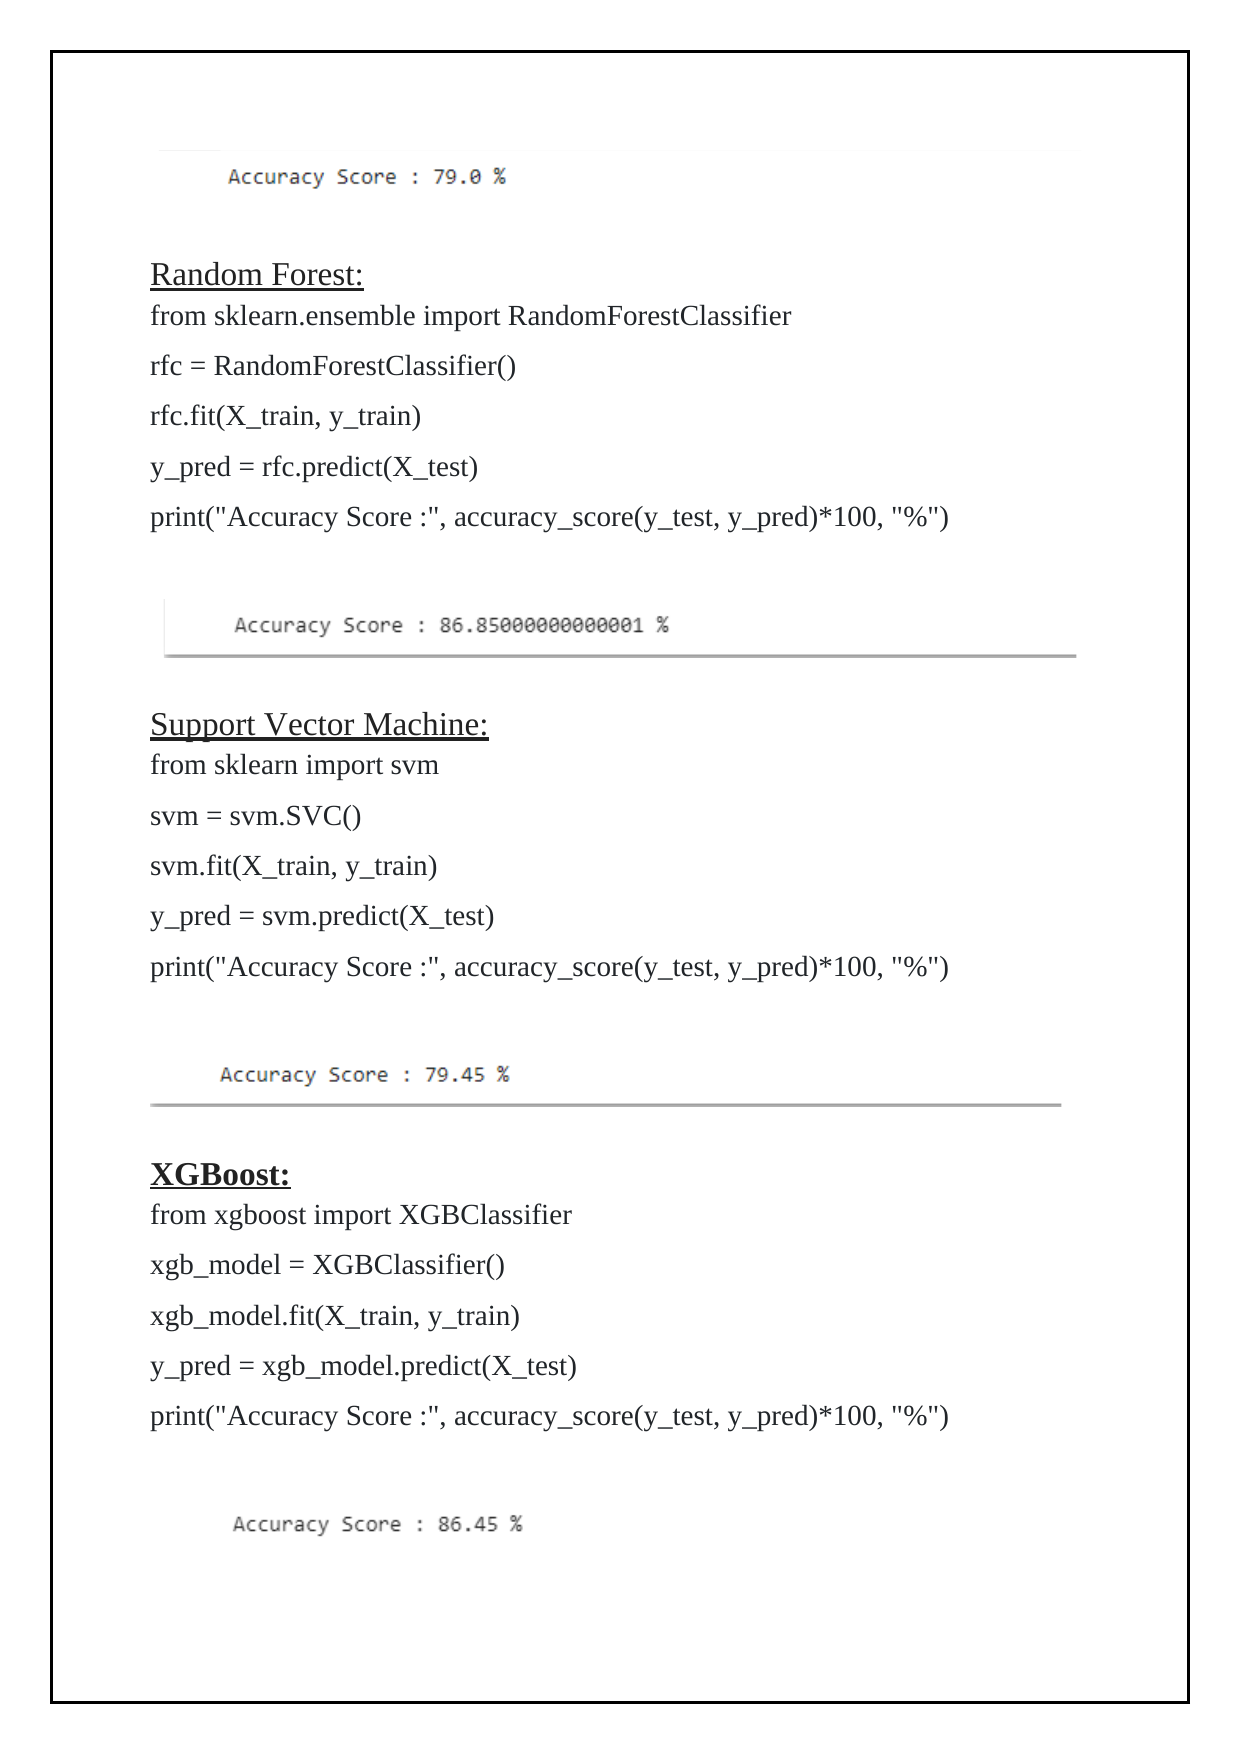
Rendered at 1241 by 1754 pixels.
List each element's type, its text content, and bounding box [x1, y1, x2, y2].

text from sklearn import svm [150, 747, 1090, 781]
text xgb_model.fit(X_train, y_train) [150, 1298, 1090, 1331]
text y_pred = rfc.predict(X_test) [150, 449, 1090, 482]
text from xgboost import XGBClassifier [150, 1197, 1090, 1231]
text XGBoost: [150, 1154, 1090, 1192]
text Support Vector Machine: [150, 704, 1090, 742]
text svm.fit(X_train, y_train) [150, 848, 1090, 882]
text from sklearn.ensemble import RandomForestClassifier [150, 298, 1090, 331]
text print("Accuracy Score :", accuracy_score(y_test, y_pred)*100, "%") [150, 499, 1090, 533]
picture [158, 150, 1082, 208]
picture [150, 1049, 1062, 1107]
text y_pred = svm.predict(X_test) [150, 898, 1090, 932]
text y_pred = xgb_model.predict(X_test) [150, 1348, 1090, 1382]
text xgb_model = XGBClassifier() [150, 1247, 1090, 1281]
picture [167, 1499, 1074, 1557]
text svm = svm.SVC() [150, 798, 1090, 831]
text rfc.fit(X_train, y_train) [150, 398, 1090, 432]
text print("Accuracy Score :", accuracy_score(y_test, y_pred)*100, "%") [150, 949, 1090, 982]
picture [163, 599, 1077, 658]
text Random Forest: [150, 254, 1090, 293]
text rfc = RandomForestClassifier() [150, 348, 1090, 382]
text print("Accuracy Score :", accuracy_score(y_test, y_pred)*100, "%") [150, 1398, 1090, 1432]
